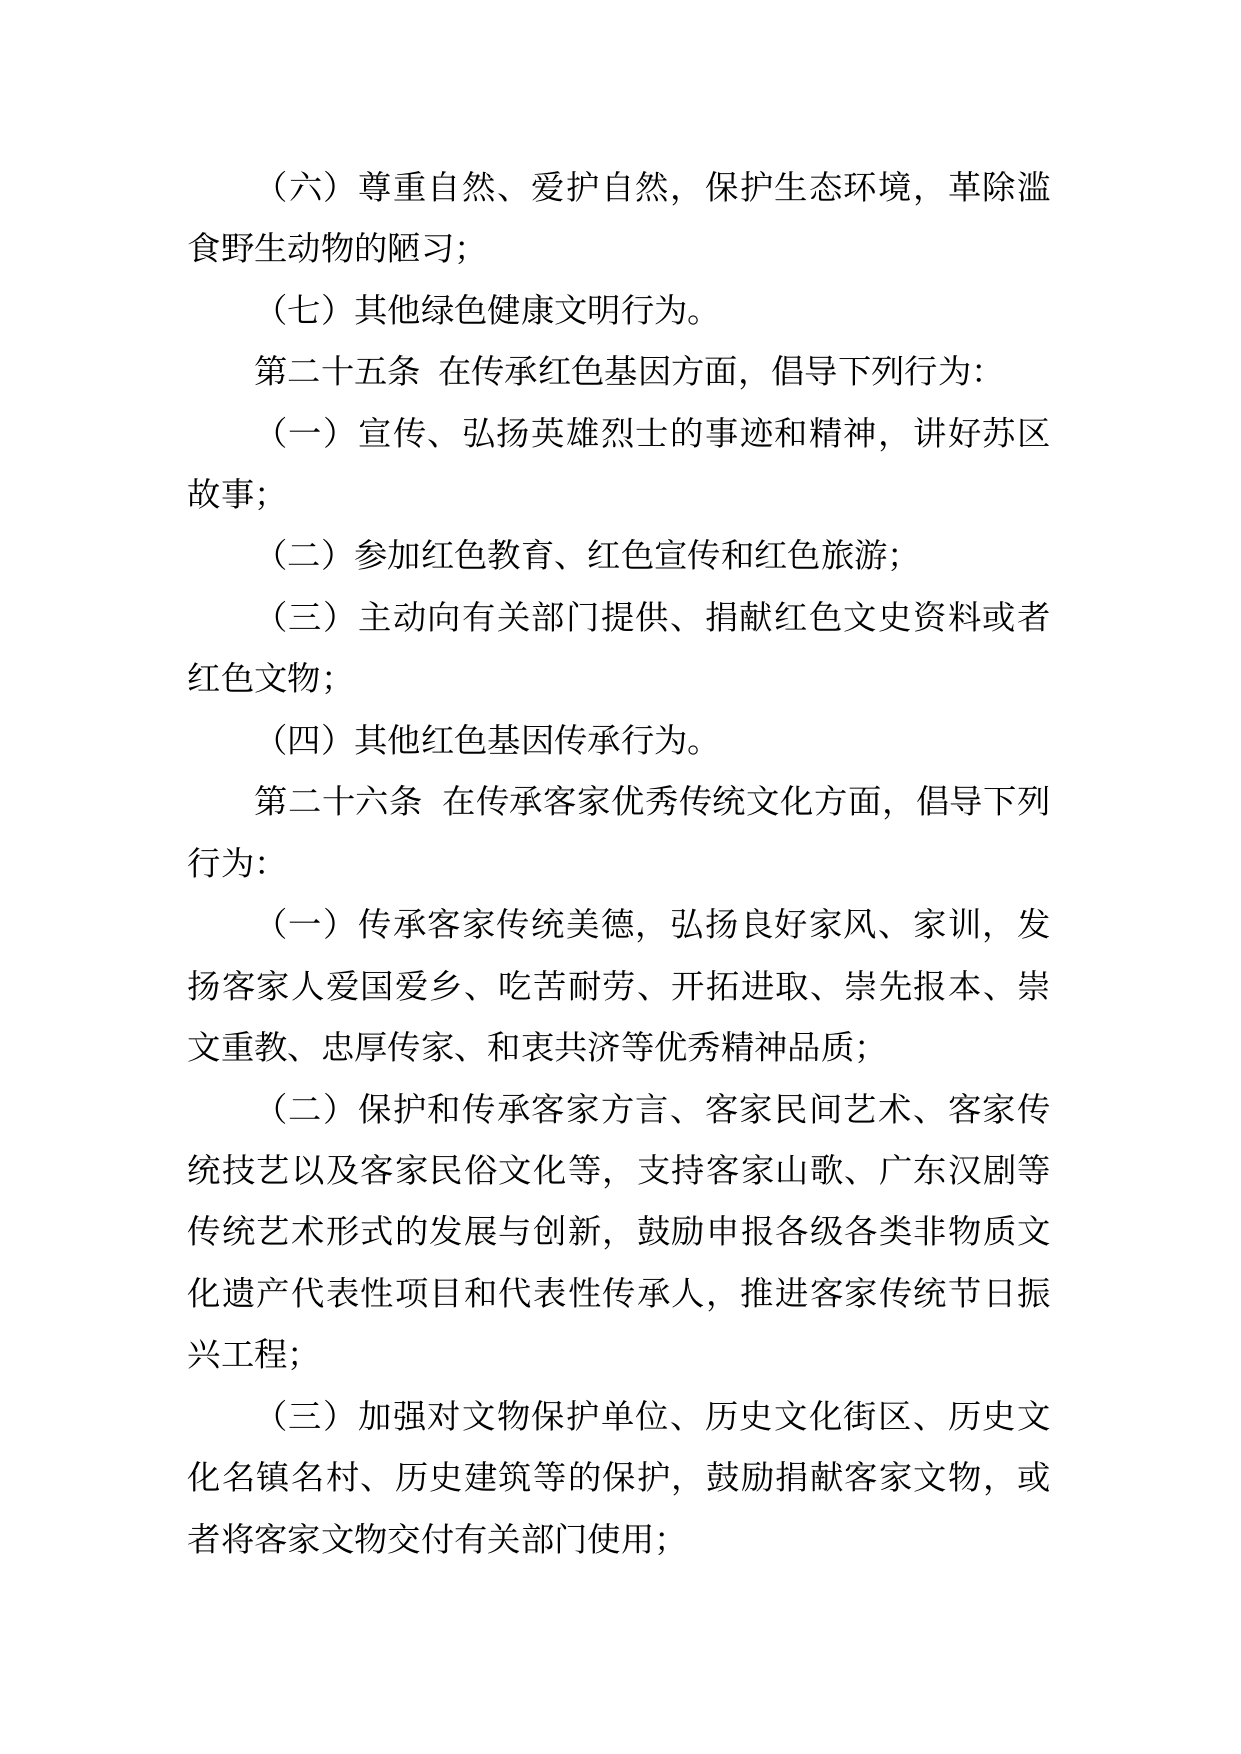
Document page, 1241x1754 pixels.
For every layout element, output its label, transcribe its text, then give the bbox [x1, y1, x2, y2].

text （七）其他绿色健康文明行为。 [187, 273, 1053, 334]
text （三）主动向有关部门提供、捐献红色文史资料或者红色文物； [187, 580, 1053, 703]
text （四）其他红色基因传承行为。 [187, 703, 1053, 764]
text （一）宣传、弘扬英雄烈士的事迹和精神，讲好苏区故事； [187, 396, 1053, 519]
text （二）参加红色教育、红色宣传和红色旅游； [187, 519, 1053, 580]
text 第二十五条 在传承红色基因方面，倡导下列行为： [187, 334, 1053, 396]
text （三）加强对文物保护单位、历史文化街区、历史文化名镇名村、历史建筑等的保护，鼓励捐献客家文物，或者将客家文物交付有关部门使用； [187, 1379, 1053, 1563]
text （一）传承客家传统美德，弘扬良好家风、家训，发扬客家人爱国爱乡、吃苦耐劳、开拓进取、崇先报本、崇文重教、忠厚传家、和衷共济等优秀精神品质； [187, 887, 1053, 1072]
text （二）保护和传承客家方言、客家民间艺术、客家传统技艺以及客家民俗文化等，支持客家山歌、广东汉剧等传统艺术形式的发展与创新，鼓励申报各级各类非物质文化遗产代表性项目和代表性传承人，推进客家传统节日振兴工程； [187, 1072, 1053, 1379]
text （六）尊重自然、爱护自然，保护生态环境，革除滥食野生动物的陋习； [187, 150, 1053, 273]
text 第二十六条 在传承客家优秀传统文化方面，倡导下列行为： [187, 764, 1053, 887]
